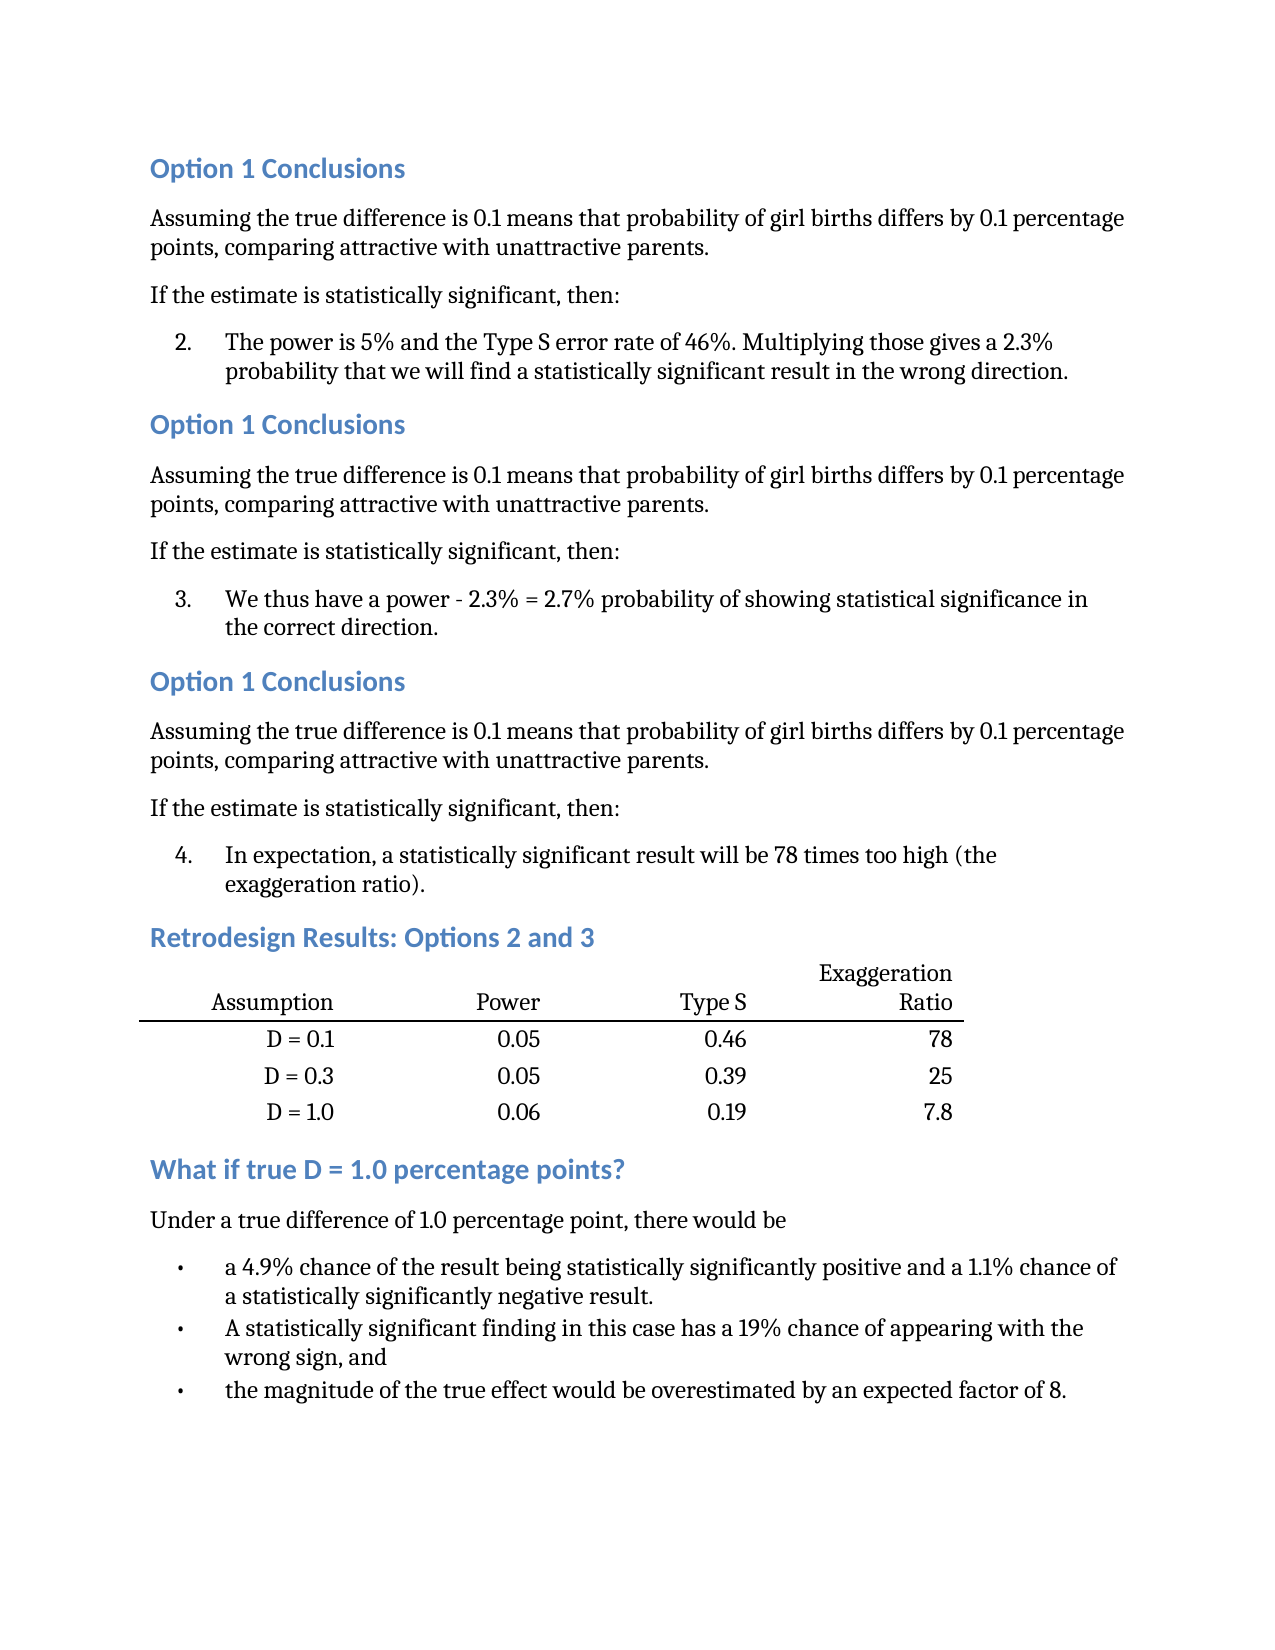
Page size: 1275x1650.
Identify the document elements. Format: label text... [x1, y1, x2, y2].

subtitle Option 1 Conclusions [150, 663, 1125, 698]
text If the estimate is statistically significant, then: [150, 537, 1125, 566]
subtitle What if true D = 1.0 percentage points? [150, 1151, 1125, 1187]
table_cell D = 0.1 [139, 1022, 345, 1058]
text Under a true difference of 1.0 percentage point, there would be [150, 1206, 1125, 1234]
table_cell 0.06 [345, 1094, 551, 1130]
text If the estimate is statistically significant, then: [150, 793, 1125, 822]
table_cell 7.8 [758, 1094, 964, 1130]
table_cell 0.46 [551, 1022, 757, 1058]
list The power is 5% and the Type S error rate of 46%. Multiplying those gives a 2.3% probability that we will find a statistically significant result in the wrong direction. [175, 328, 1125, 386]
table_cell 0.05 [345, 1058, 551, 1094]
table_cell D = 0.3 [139, 1058, 345, 1094]
list a 4.9% chance of the result being statistically significantly positive and a 1.1% chance of a statistically significantly negative result. [175, 1253, 1125, 1311]
subtitle Retrodesign Results: Options 2 and 3 [150, 919, 1125, 955]
subtitle Option 1 Conclusions [150, 150, 1125, 186]
subtitle Option 1 Conclusions [150, 406, 1125, 442]
table_cell D = 1.0 [139, 1094, 345, 1130]
table_header Exaggeration Ratio [758, 955, 964, 1020]
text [150, 204, 1125, 262]
table_header Type S [551, 955, 757, 1020]
table_cell 25 [758, 1058, 964, 1094]
list We thus have a power - 2.3% = 2.7% probability of showing statistical significance in the correct direction. [175, 584, 1125, 642]
table_cell 78 [758, 1022, 964, 1058]
list the magnitude of the true effect would be overestimated by an expected factor of 8. [175, 1376, 1125, 1404]
table_cell 0.39 [551, 1058, 757, 1094]
table_cell 0.19 [551, 1094, 757, 1130]
text If the estimate is statistically significant, then: [150, 281, 1125, 309]
table_header Power [345, 955, 551, 1020]
list A statistically significant finding in this case has a 19% chance of appearing with the wrong sign, and [175, 1314, 1125, 1372]
table_header Assumption [139, 955, 345, 1020]
list In expectation, a statistically significant result will be 78 times too high (the exaggeration ratio). [175, 841, 1125, 898]
table_cell 0.05 [345, 1022, 551, 1058]
